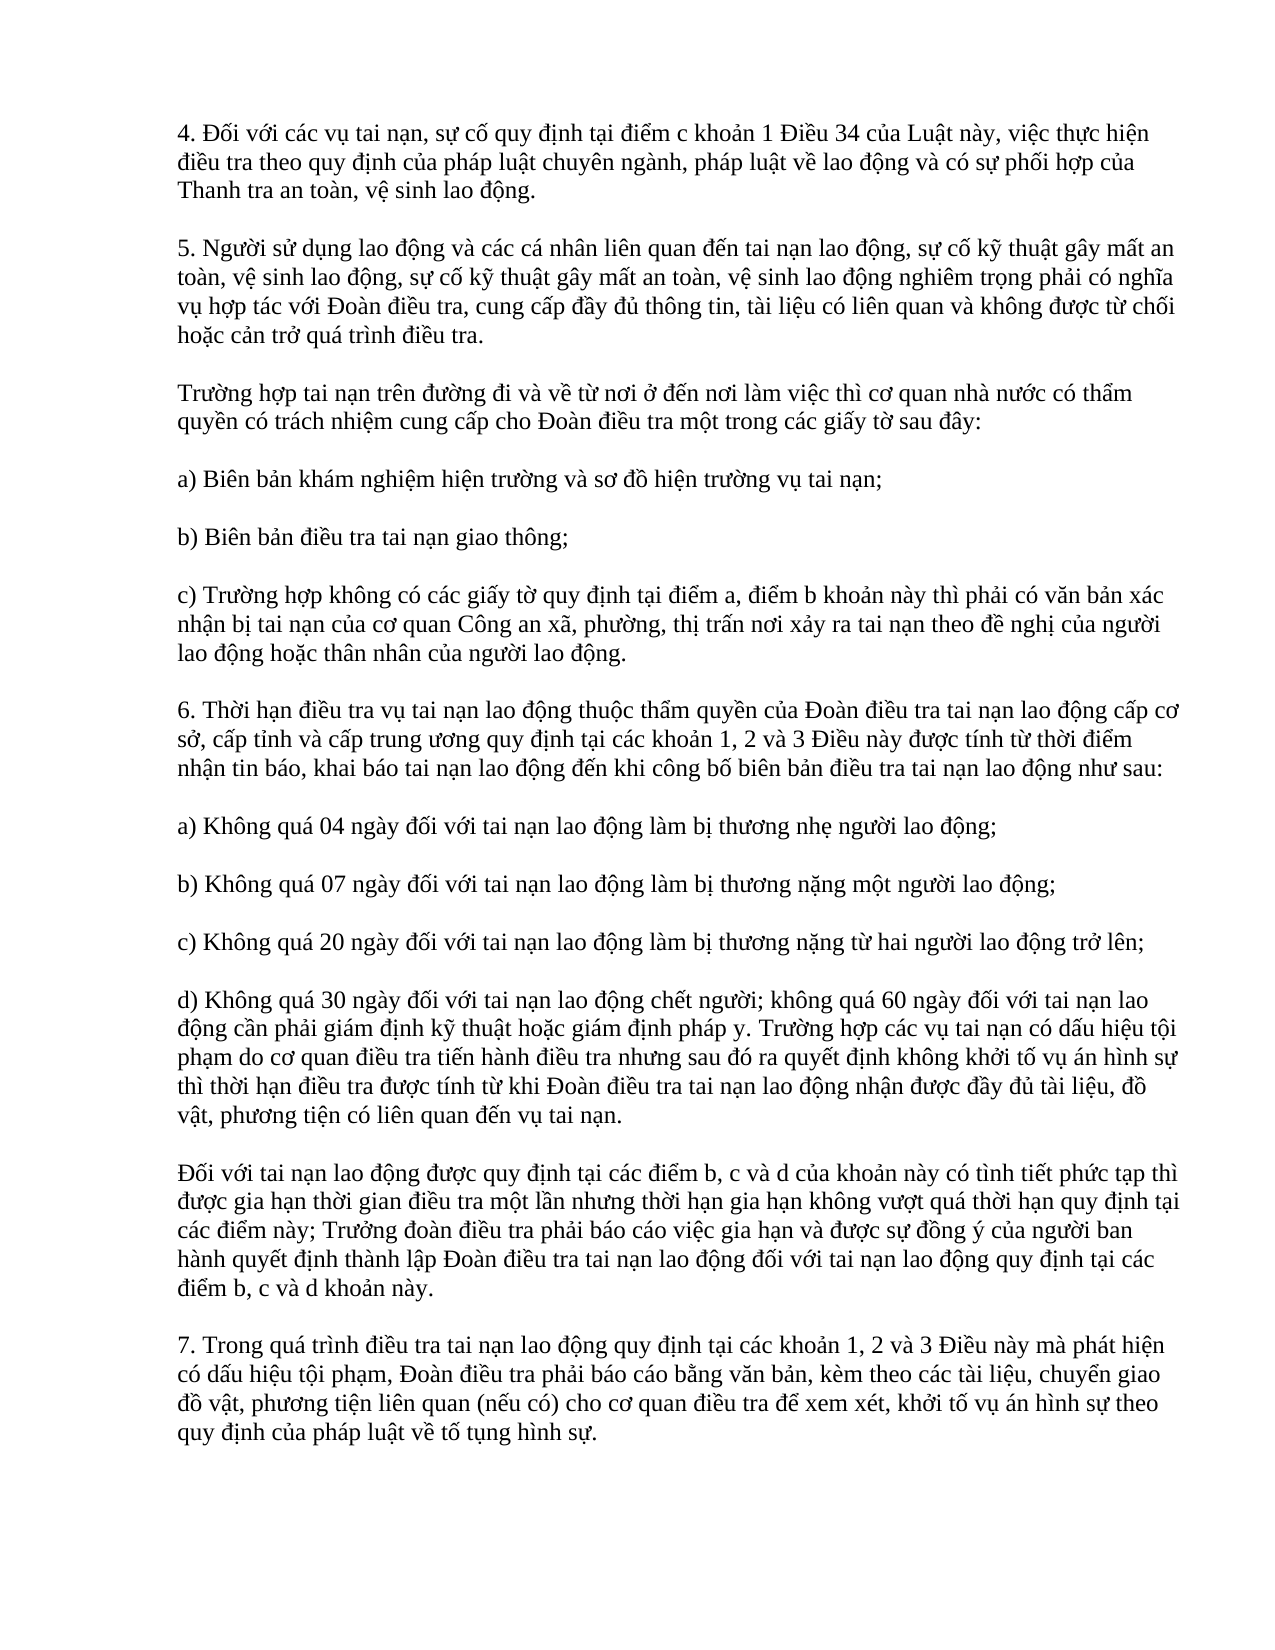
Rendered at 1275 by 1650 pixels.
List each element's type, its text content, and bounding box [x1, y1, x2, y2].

text 5. Người sử dụng lao động và các cá nhân liên quan đến tai nạn lao động, sự cố kỹ thuật gây mất an toàn, vệ sinh lao động, sự cố kỹ thuật gây mất an toàn, vệ sinh lao động nghiêm trọng phải có nghĩa vụ hợp tác với Đoàn điều tra, cung cấp đầy đủ thông tin, tài liệu có liên quan và không được từ chối hoặc cản trở quá trình điều tra. [177, 233, 1186, 348]
text Đối với tai nạn lao động được quy định tại các điểm b, c và d của khoản này có tình tiết phức tạp thì được gia hạn thời gian điều tra một lần nhưng thời hạn gia hạn không vượt quá thời hạn quy định tại các điểm này; Trưởng đoàn điều tra phải báo cáo việc gia hạn và được sự đồng ý của người ban hành quyết định thành lập Đoàn điều tra tai nạn lao động đối với tai nạn lao động quy định tại các điểm b, c và d khoản này. [177, 1158, 1186, 1301]
text c) Trường hợp không có các giấy tờ quy định tại điểm a, điểm b khoản này thì phải có văn bản xác nhận bị tai nạn của cơ quan Công an xã, phường, thị trấn nơi xảy ra tai nạn theo đề nghị của người lao động hoặc thân nhân của người lao động. [177, 580, 1186, 666]
text 4. Đối với các vụ tai nạn, sự cố quy định tại điểm c khoản 1 Điều 34 của Luật này, việc thực hiện điều tra theo quy định của pháp luật chuyên ngành, pháp luật về lao động và có sự phối hợp của Thanh tra an toàn, vệ sinh lao động. [177, 118, 1186, 204]
text Trường hợp tai nạn trên đường đi và về từ nơi ở đến nơi làm việc thì cơ quan nhà nước có thẩm quyền có trách nhiệm cung cấp cho Đoàn điều tra một trong các giấy tờ sau đây: [238, 378, 1186, 435]
text b) Không quá 07 ngày đối với tai nạn lao động làm bị thương nặng một người lao động; [177, 869, 1186, 898]
text 7. Trong quá trình điều tra tai nạn lao động quy định tại các khoản 1, 2 và 3 Điều này mà phát hiện có dấu hiệu tội phạm, Đoàn điều tra phải báo cáo bằng văn bản, kèm theo các tài liệu, chuyển giao đồ vật, phương tiện liên quan (nếu có) cho cơ quan điều tra để xem xét, khởi tố vụ án hình sự theo quy định của pháp luật về tố tụng hình sự. [177, 1331, 1186, 1446]
text b) Biên bản điều tra tai nạn giao thông; [177, 522, 1186, 551]
text d) Không quá 30 ngày đối với tai nạn lao động chết người; không quá 60 ngày đối với tai nạn lao động cần phải giám định kỹ thuật hoặc giám định pháp y. Trường hợp các vụ tai nạn có dấu hiệu tội phạm do cơ quan điều tra tiến hành điều tra nhưng sau đó ra quyết định không khởi tố vụ án hình sự thì thời hạn điều tra được tính từ khi Đoàn điều tra tai nạn lao động nhận được đầy đủ tài liệu, đồ vật, phương tiện có liên quan đến vụ tai nạn. [177, 985, 1186, 1128]
text 6. Thời hạn điều tra vụ tai nạn lao động thuộc thẩm quyền của Đoàn điều tra tai nạn lao động cấp cơ sở, cấp tỉnh và cấp trung ương quy định tại các khoản 1, 2 và 3 Điều này được tính từ thời điểm nhận tin báo, khai báo tai nạn lao động đến khi công bố biên bản điều tra tai nạn lao động như sau: [177, 696, 1186, 782]
text c) Không quá 20 ngày đối với tai nạn lao động làm bị thương nặng từ hai người lao động trở lên; [177, 927, 1186, 956]
text a) Biên bản khám nghiệm hiện trường và sơ đồ hiện trường vụ tai nạn; [177, 464, 1186, 493]
text a) Không quá 04 ngày đối với tai nạn lao động làm bị thương nhẹ người lao động; [177, 811, 1186, 840]
